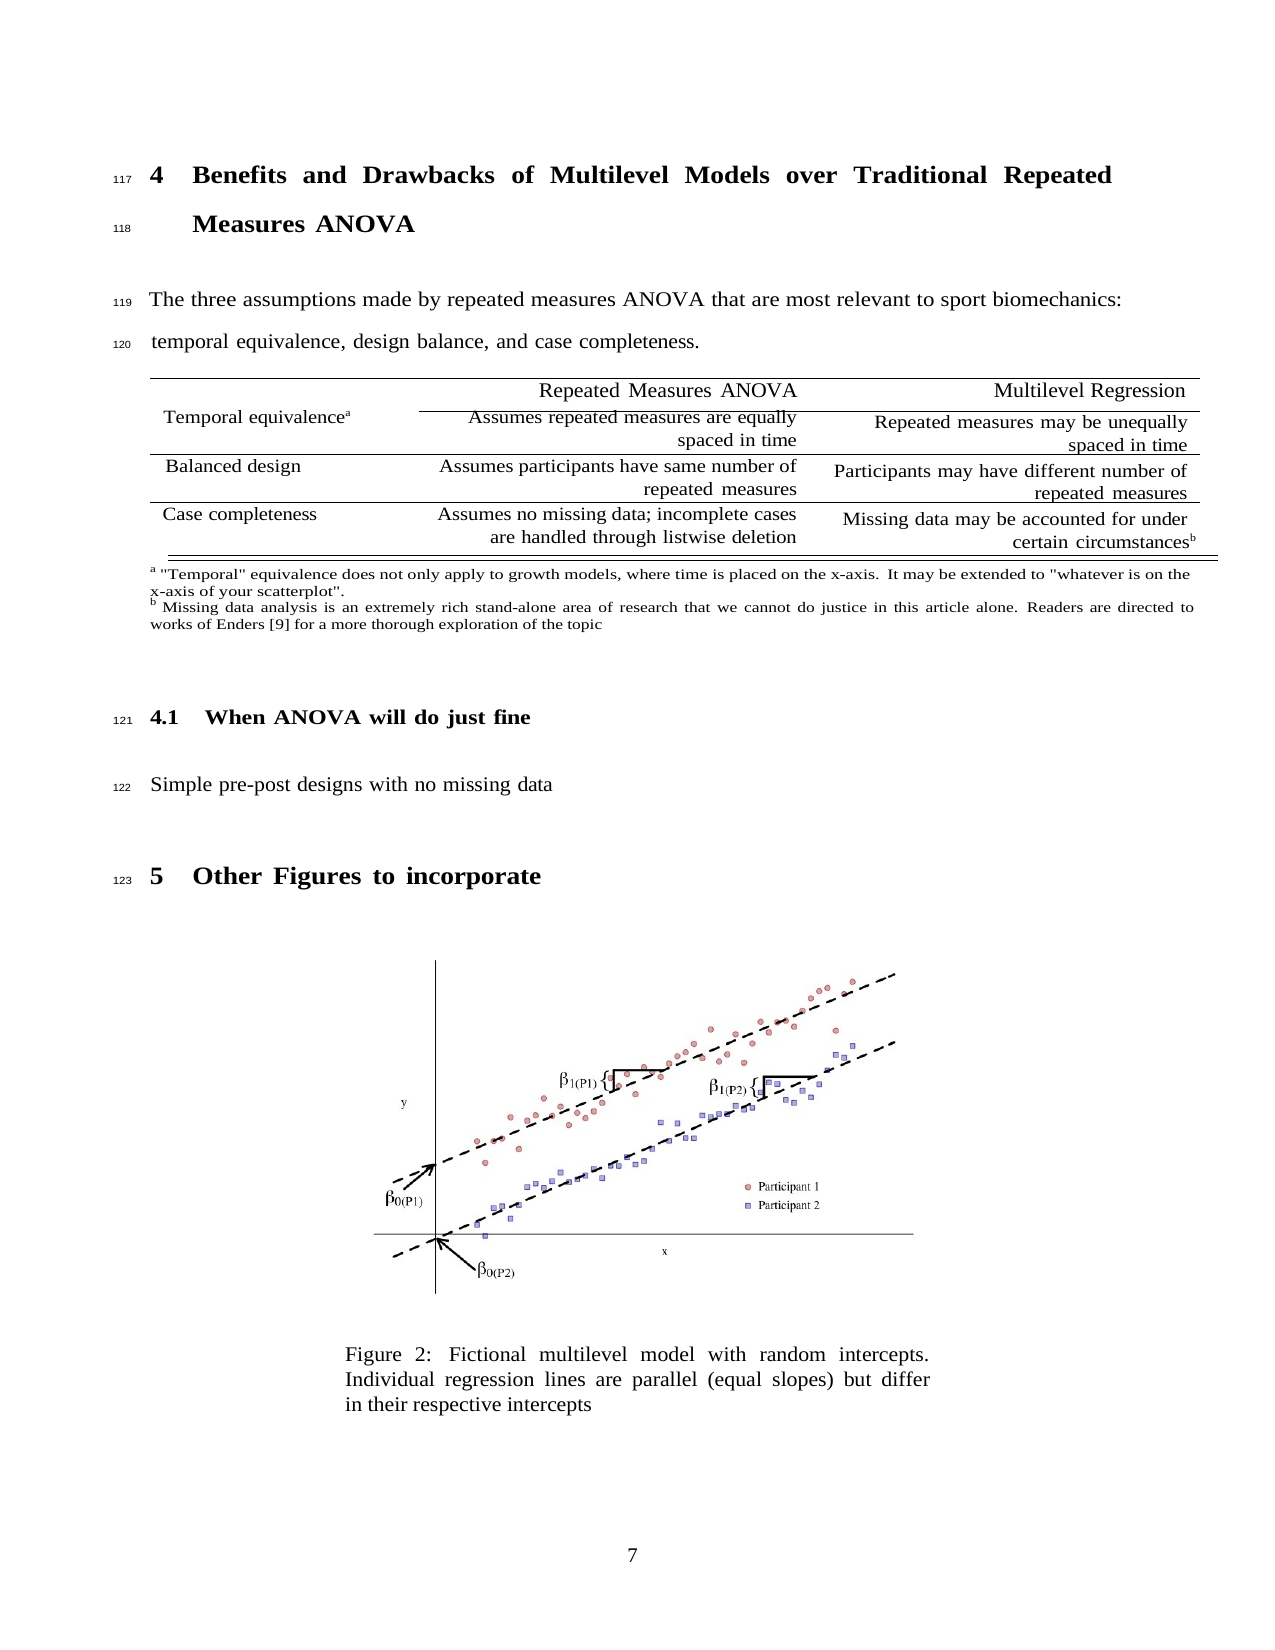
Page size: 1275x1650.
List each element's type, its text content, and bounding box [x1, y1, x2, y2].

text spaced in time [801, 434, 1187, 454]
text 120 temporal equivalence, design balance, and case completeness. [113, 329, 1210, 353]
text Repeated Measures ANOVA Multilevel Regression [538, 379, 1210, 402]
text Missing data may be accounted for under [801, 508, 1187, 529]
text Participants may have different number of [801, 459, 1187, 481]
text b Missing data analysis is an extremely rich stand-alone area of research that we cannot do justice in this article alone. Readers are directed to works of Enders [9] for a more thorough exploration of the topic [150, 599, 1210, 632]
text 118 Measures ANOVA [113, 209, 1210, 238]
subtitle 117 4 Benefits and Drawbacks of Multilevel Models over Traditional Repeated [113, 161, 1210, 189]
text Figure 2: Fictional multilevel model with random intercepts. Individual regression lines are parallel (equal slopes) but differ in their respective intercepts [345, 1342, 930, 1416]
text certain circumstancesb [801, 531, 1196, 552]
text 122 Simple pre-post designs with no missing data [113, 772, 1210, 796]
text Temporal equivalencea Assumes repeated measures are equally [102, 406, 797, 428]
text a "Temporal" equivalence does not only apply to growth models, where time is placed on the x-axis. It may be extended to "whatever is on the x-axis of your scatterplot". [150, 562, 1200, 599]
text Repeated measures may be unequally [801, 412, 1188, 432]
text are handled through listwise deletion [102, 526, 797, 547]
text 119 The three assumptions made by repeated measures ANOVA that are most relevant to sport biomechanics: [113, 287, 1210, 311]
text repeated measures [801, 482, 1187, 502]
text 121 4.1 When ANOVA will do just fine [113, 705, 1210, 729]
text spaced in time [102, 429, 797, 451]
text Balanced design Assumes participants have same number of repeated measures [160, 455, 797, 499]
text Case completeness Assumes no missing data; incomplete cases [102, 503, 797, 524]
picture [373, 960, 914, 1294]
subtitle 123 5 Other Figures to incorporate [113, 861, 1210, 889]
